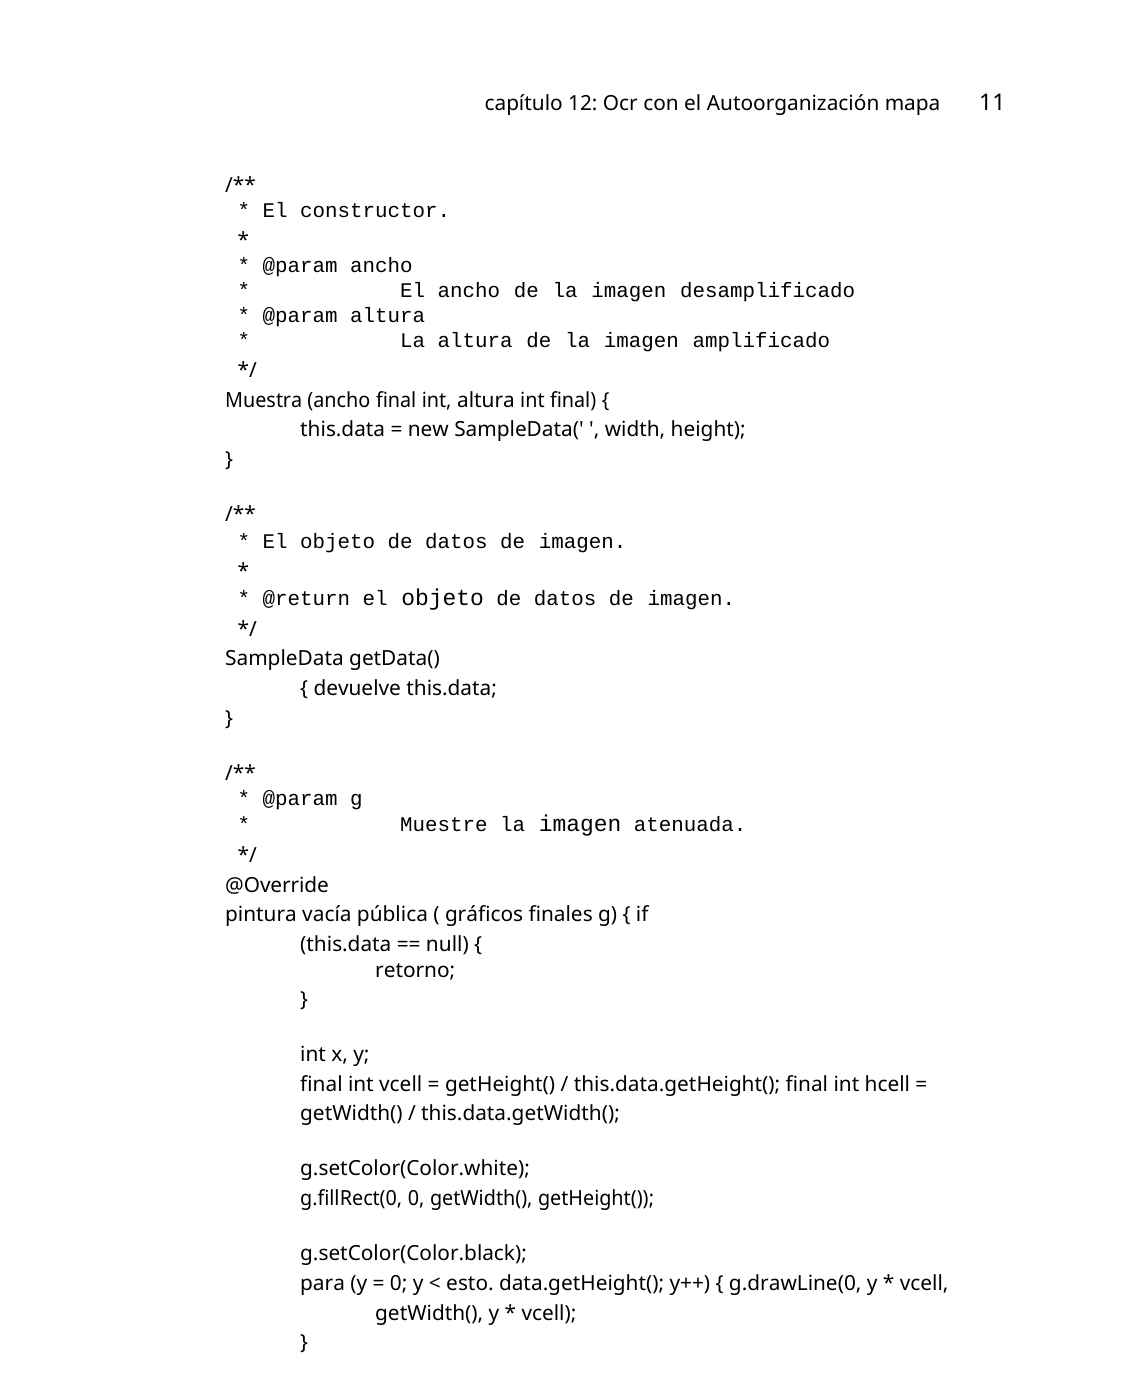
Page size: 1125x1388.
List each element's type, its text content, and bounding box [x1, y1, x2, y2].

text /** [225, 758, 987, 786]
text this.data = new SampleData(' ', width, height); [300, 414, 987, 443]
list Muestre la imagen atenuada. [237, 813, 987, 839]
text g.setColor(Color.white); [300, 1153, 987, 1182]
text g.setColor(Color.black); [300, 1238, 987, 1266]
text /** [225, 499, 987, 528]
text } [300, 1327, 987, 1356]
list @param ancho [237, 255, 987, 278]
text retorno; [375, 959, 987, 983]
text SampleData getData(){ devuelve this.data; [225, 643, 513, 702]
text para (y = 0; y < esto. data.getHeight(); y++) { g.drawLine(0, y * vcell, getWidth(), y * vcell); [300, 1268, 987, 1326]
text } [225, 444, 987, 473]
text * [237, 225, 987, 253]
text } [300, 984, 987, 1013]
text */ [237, 614, 987, 642]
text Muestra (ancho final int, altura int final) { [225, 385, 987, 413]
text int x, y; [300, 1039, 987, 1067]
text /** [225, 170, 987, 198]
text */ @Override [225, 840, 339, 898]
text * [237, 556, 987, 585]
text pintura vacía pública ( gráficos finales g) { if (this.data == null) { [225, 899, 695, 958]
text } [225, 703, 987, 731]
text g.fillRect(0, 0, getWidth(), getHeight()); [300, 1183, 987, 1212]
text final int vcell = getHeight() / this.data.getHeight(); final int hcell = getWidth() / this.data.getWidth(); [300, 1069, 987, 1127]
list @return el objeto de datos de imagen. [237, 586, 987, 612]
list El constructor. [237, 200, 987, 223]
list La altura de la imagen amplificado [237, 330, 987, 353]
list @param g [237, 788, 987, 811]
list El objeto de datos de imagen. [237, 529, 987, 555]
list El ancho de la imagen desamplificado [237, 280, 987, 303]
text */ [237, 355, 987, 383]
list @param altura [237, 305, 987, 328]
